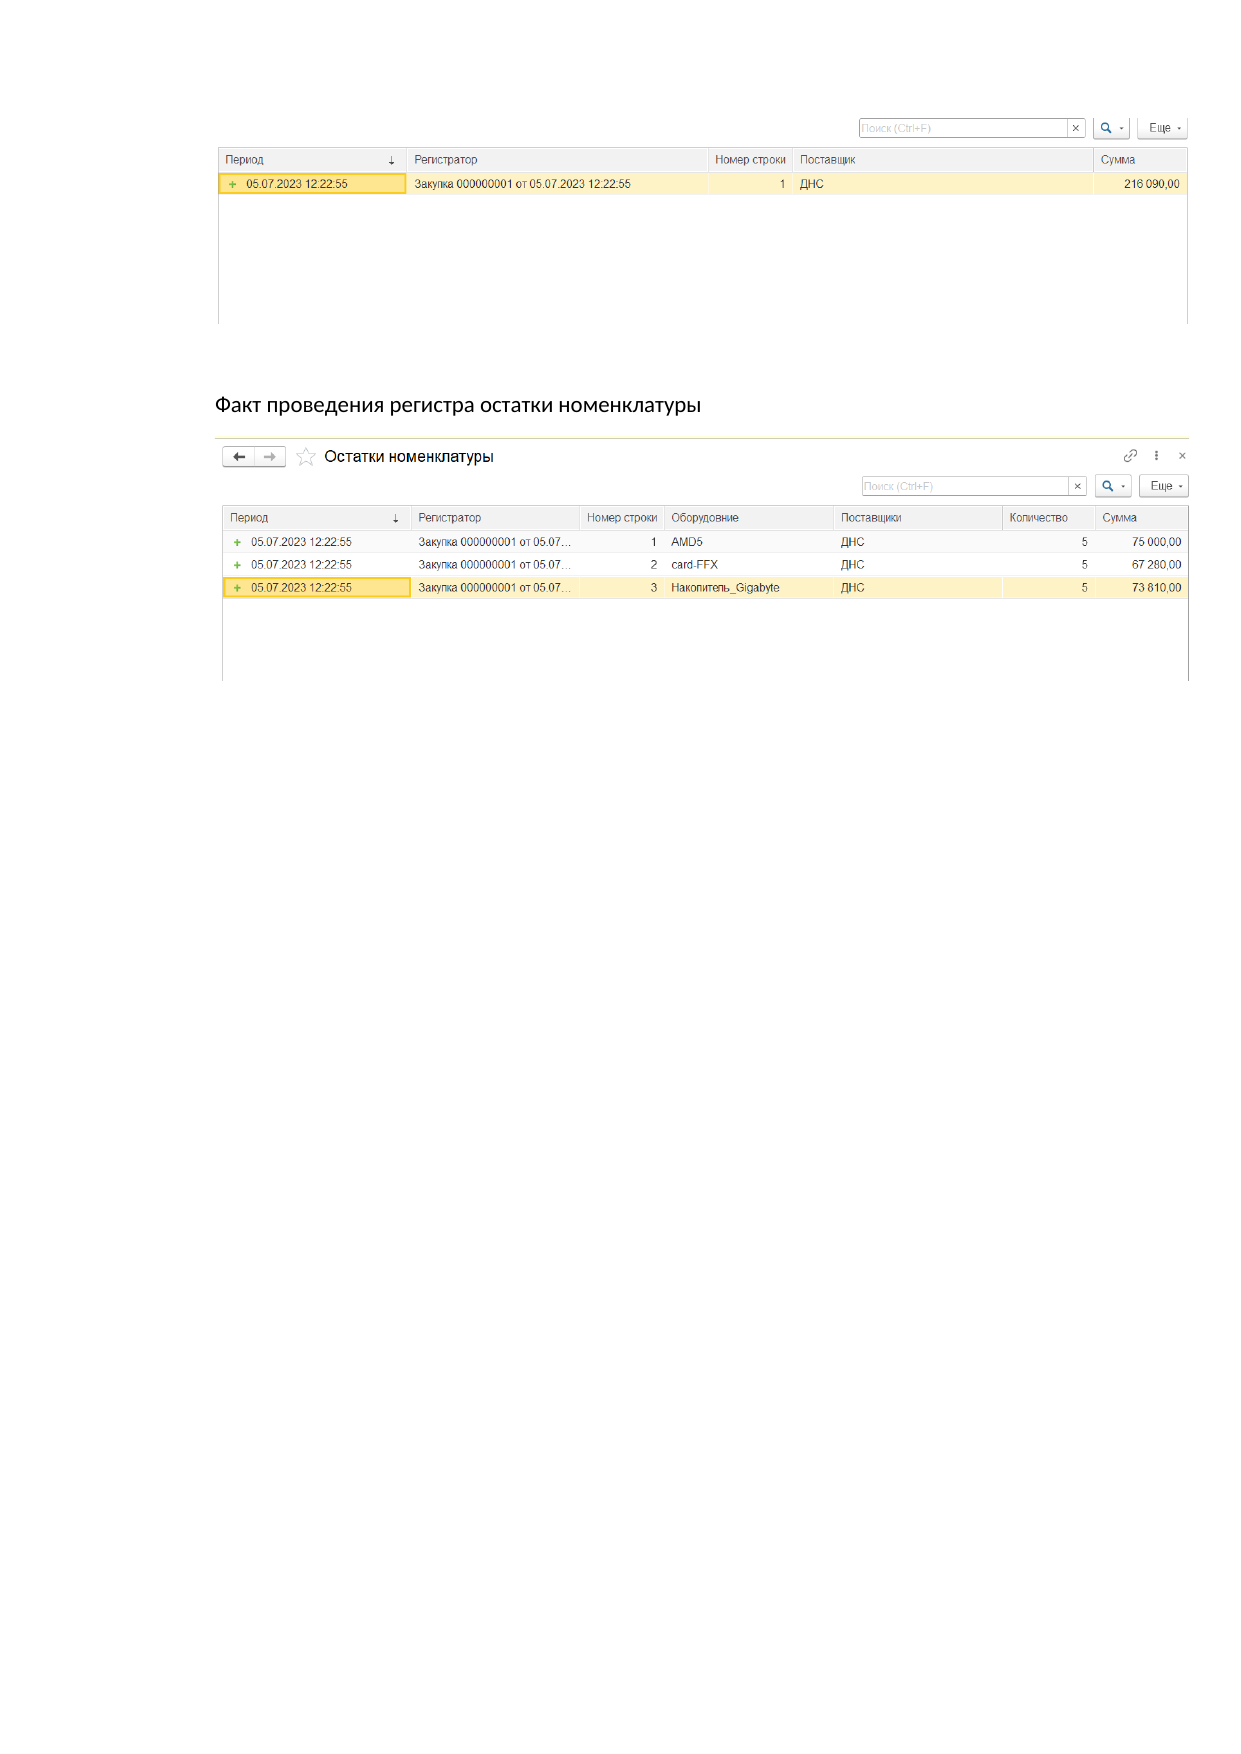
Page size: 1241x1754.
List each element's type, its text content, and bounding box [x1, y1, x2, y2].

picture [214, 118, 1190, 324]
text Факт проведения регистра остатки номенклатуры [215, 390, 1152, 418]
picture [214, 436, 1190, 681]
